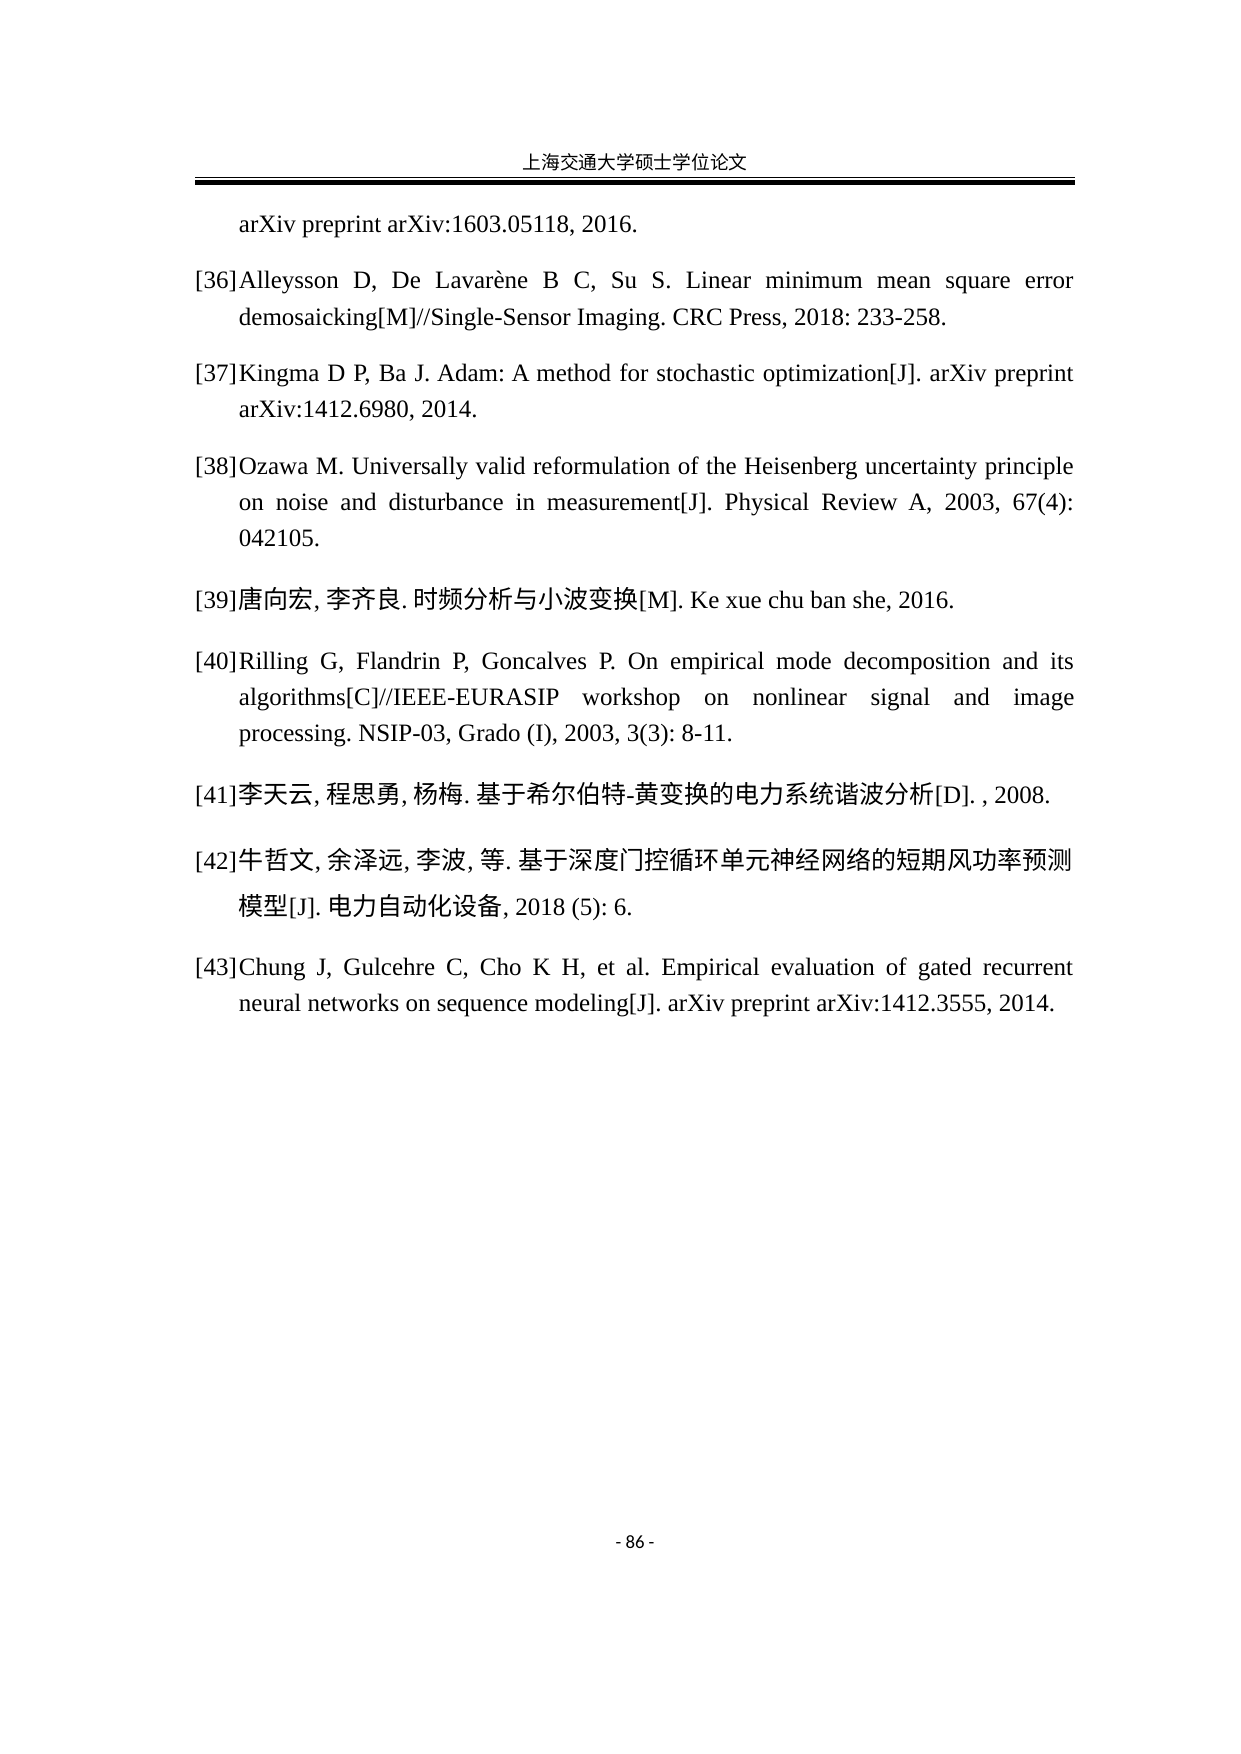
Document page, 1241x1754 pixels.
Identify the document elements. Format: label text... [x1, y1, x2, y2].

list Kingma D P, Ba J. Adam: A method for stochastic optimization[J]. arXiv preprint arXiv:1412.6980, 2014. [195, 358, 1075, 423]
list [195, 209, 1075, 238]
list 李天云, 程思勇, 杨梅. 基于希尔伯特-黄变换的电力系统谐波分析[D]. , 2008. [195, 774, 1075, 811]
list Rilling G, Flandrin P, Goncalves P. On empirical mode decomposition and its algorithms[C]//IEEE-EURASIP workshop on nonlinear signal and image processing. NSIP-03, Grado (I), 2003, 3(3): 8-11. [195, 646, 1075, 746]
list Ozawa M. Universally valid reformulation of the Heisenberg uncertainty principle on noise and disturbance in measurement[J]. Physical Review A, 2003, 67(4): 042105. [195, 451, 1075, 552]
list Alleysson D, De Lavarène B C, Su S. Linear minimum mean square error demosaicking[M]//Single-Sensor Imaging. CRC Press, 2018: 233-258. [195, 266, 1075, 330]
list 牛哲文, 余泽远, 李波, 等. 基于深度门控循环单元神经网络的短期风功率预测模型[J]. 电力自动化设备, 2018 (5): 6. [195, 841, 1075, 922]
list Chung J, Gulcehre C, Cho K H, et al. Empirical evaluation of gated recurrent neural networks on sequence modeling[J]. arXiv preprint arXiv:1412.3555, 2014. [195, 952, 1075, 1017]
list 唐向宏, 李齐良. 时频分析与小波变换[M]. Ke xue chu ban she, 2016. [195, 580, 1075, 616]
